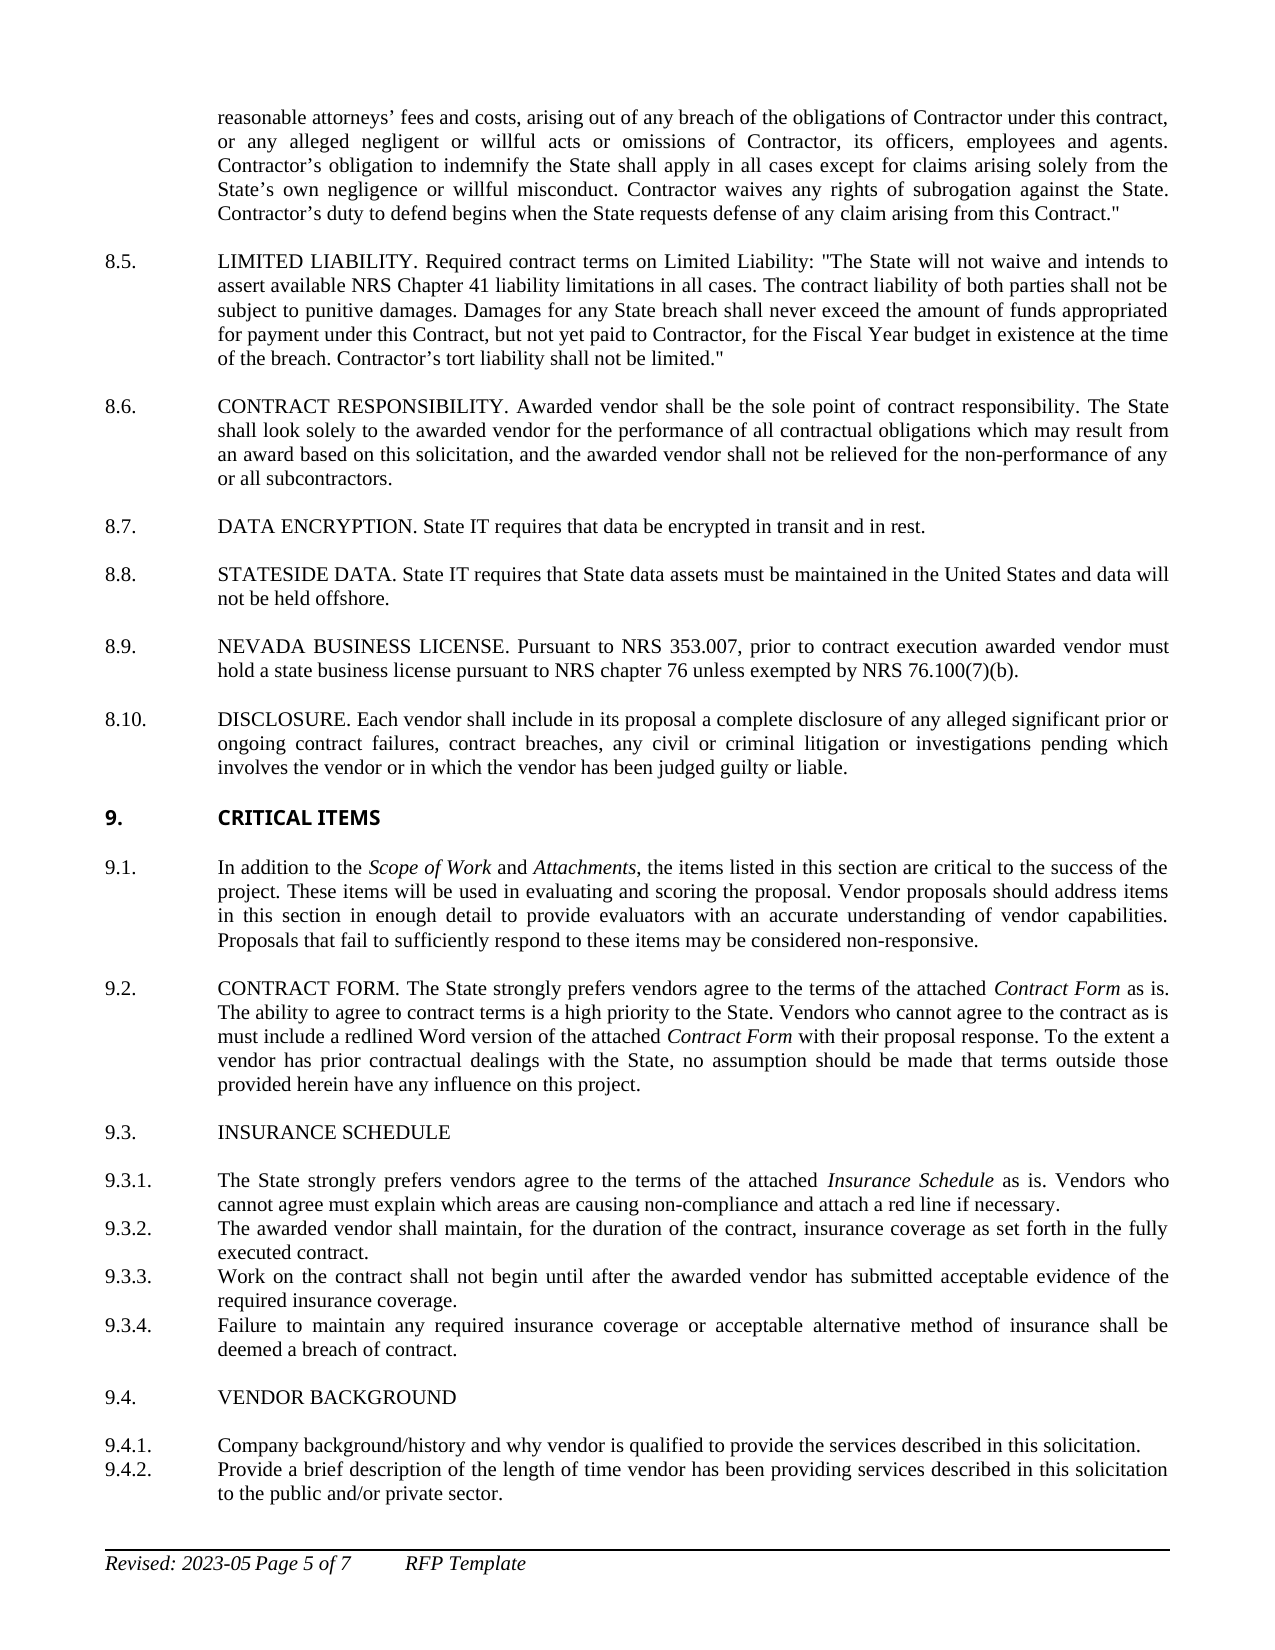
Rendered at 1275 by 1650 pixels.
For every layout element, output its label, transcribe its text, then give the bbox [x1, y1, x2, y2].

subtitle Provide a brief description of the length of time vendor has been providing services described in this solicitation to the public and/or private sector. [105, 1457, 1170, 1505]
subtitle Company background/history and why vendor is qualified to provide the services described in this solicitation. [105, 1433, 1170, 1457]
subtitle CONTRACT FORM. The State strongly prefers vendors agree to the terms of the attached Contract Form as is. The ability to agree to contract terms is a high priority to the State. Vendors who cannot agree to the contract as is must include a redlined Word version of the attached Contract Form with their proposal response. To the extent a vendor has prior contractual dealings with the State, no assumption should be made that terms outside those provided herein have any influence on this project. [105, 976, 1170, 1096]
subtitle CRITICAL ITEMS [105, 803, 1170, 831]
subtitle LIMITED LIABILITY. Required contract terms on Limited Liability: "The State will not waive and intends to assert available NRS Chapter 41 liability limitations in all cases. The contract liability of both parties shall not be subject to punitive damages. Damages for any State breach shall never exceed the amount of funds appropriated for payment under this Contract, but not yet paid to Contractor, for the Fiscal Year budget in existence at the time of the breach. Contractor’s tort liability shall not be limited." [105, 249, 1170, 370]
subtitle VENDOR BACKGROUND [105, 1385, 1170, 1409]
subtitle DATA ENCRYPTION. State IT requires that data be encrypted in transit and in rest. [105, 514, 1170, 538]
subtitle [105, 105, 1170, 225]
subtitle Failure to maintain any required insurance coverage or acceptable alternative method of insurance shall be deemed a breach of contract. [105, 1312, 1170, 1361]
subtitle Work on the contract shall not begin until after the awarded vendor has submitted acceptable evidence of the required insurance coverage. [105, 1264, 1170, 1312]
subtitle NEVADA BUSINESS LICENSE. Pursuant to NRS 353.007, prior to contract execution awarded vendor must hold a state business license pursuant to NRS chapter 76 unless exempted by NRS 76.100(7)(b). [105, 634, 1170, 682]
subtitle In addition to the Scope of Work and Attachments, the items listed in this section are critical to the success of the project. These items will be used in evaluating and scoring the proposal. Vendor proposals should address items in this section in enough detail to provide evaluators with an accurate understanding of vendor capabilities. Proposals that fail to sufficiently respond to these items may be considered non-responsive. [105, 855, 1170, 952]
subtitle STATESIDE DATA. State IT requires that State data assets must be maintained in the United States and data will not be held offshore. [105, 562, 1170, 610]
subtitle CONTRACT RESPONSIBILITY. Awarded vendor shall be the sole point of contract responsibility. The State shall look solely to the awarded vendor for the performance of all contractual obligations which may result from an award based on this solicitation, and the awarded vendor shall not be relieved for the non-performance of any or all subcontractors. [105, 394, 1170, 490]
subtitle INSURANCE SCHEDULE [105, 1120, 1170, 1144]
subtitle DISCLOSURE. Each vendor shall include in its proposal a complete disclosure of any alleged significant prior or ongoing contract failures, contract breaches, any civil or criminal litigation or investigations pending which involves the vendor or in which the vendor has been judged guilty or liable. [105, 707, 1170, 779]
subtitle The State strongly prefers vendors agree to the terms of the attached Insurance Schedule as is. Vendors who cannot agree must explain which areas are causing non-compliance and attach a red line if necessary. [105, 1168, 1170, 1216]
subtitle The awarded vendor shall maintain, for the duration of the contract, insurance coverage as set forth in the fully executed contract. [105, 1216, 1170, 1264]
